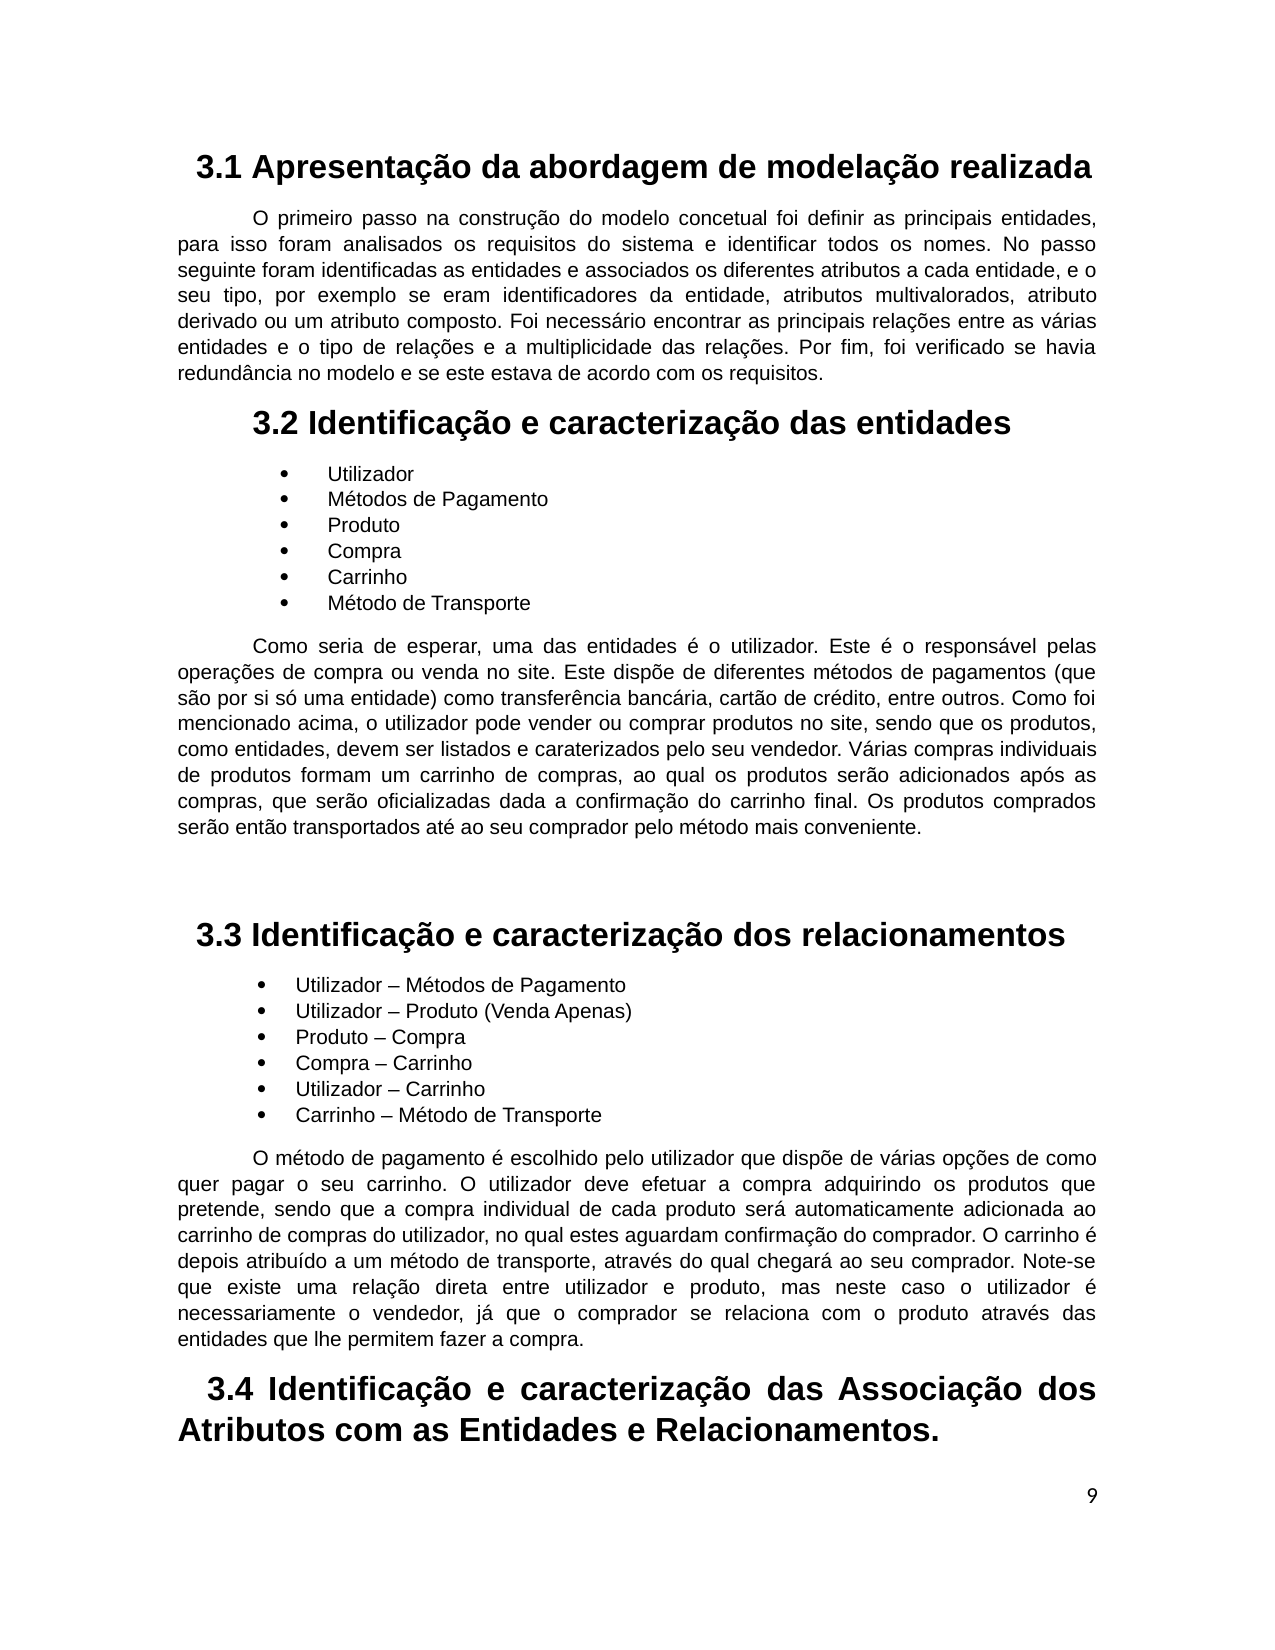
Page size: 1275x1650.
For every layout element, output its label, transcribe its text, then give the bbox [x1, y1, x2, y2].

list Produto [251, 513, 1098, 537]
list Carrinho [251, 565, 1098, 589]
list Utilizador – Produto (Venda Apenas) [258, 999, 1098, 1023]
list Compra – Carrinho [258, 1051, 1098, 1075]
list Utilizador [251, 461, 1098, 485]
list Métodos de Pagamento [251, 487, 1098, 511]
list Compra [251, 539, 1098, 563]
list Carrinho – Método de Transporte [258, 1103, 1098, 1127]
text 3.3 Identificação e caracterização dos relacionamentos [177, 915, 1098, 953]
text O primeiro passo na construção do modelo concetual foi definir as principais entidades, para isso foram analisados os requisitos do sistema e identificar todos os nomes. No passo seguinte foram identificadas as entidades e associados os diferentes atributos a cada entidade, e o seu tipo, por exemplo se eram identificadores da entidade, atributos multivalorados, atributo derivado ou um atributo composto. Foi necessário encontrar as principais relações entre as várias entidades e o tipo de relações e a multiplicidade das relações. Por fim, foi verificado se havia redundância no modelo e se este estava de acordo com os requisitos. [177, 206, 1098, 385]
text 3.2 Identificação e caracterização das entidades [177, 403, 1098, 442]
text 3.4 Identificação e caracterização das Associação dos Atributos com as Entidades e Relacionamentos. [177, 1369, 1098, 1449]
text O método de pagamento é escolhido pelo utilizador que dispõe de várias opções de como quer pagar o seu carrinho. O utilizador deve efetuar a compra adquirindo os produtos que pretende, sendo que a compra individual de cada produto será automaticamente adicionada ao carrinho de compras do utilizador, no qual estes aguardam confirmação do comprador. O carrinho é depois atribuído a um método de transporte, através do qual chegará ao seu comprador. Note-se que existe uma relação direta entre utilizador e produto, mas neste caso o utilizador é necessariamente o vendedor, já que o comprador se relaciona com o produto através das entidades que lhe permitem fazer a compra. [177, 1146, 1098, 1350]
list Utilizador – Métodos de Pagamento [258, 973, 1098, 997]
list Utilizador – Carrinho [258, 1077, 1098, 1101]
list Produto – Compra [258, 1025, 1098, 1049]
text Como seria de esperar, uma das entidades é o utilizador. Este é o responsável pelas operações de compra ou venda no site. Este dispõe de diferentes métodos de pagamentos (que são por si só uma entidade) como transferência bancária, cartão de crédito, entre outros. Como foi mencionado acima, o utilizador pode vender ou comprar produtos no site, sendo que os produtos, como entidades, devem ser listados e caraterizados pelo seu vendedor. Várias compras individuais de produtos formam um carrinho de compras, ao qual os produtos serão adicionados após as compras, que serão oficializadas dada a confirmação do carrinho final. Os produtos comprados serão então transportados até ao seu comprador pelo método mais conveniente. [177, 634, 1098, 838]
list Método de Transporte [251, 591, 1098, 615]
